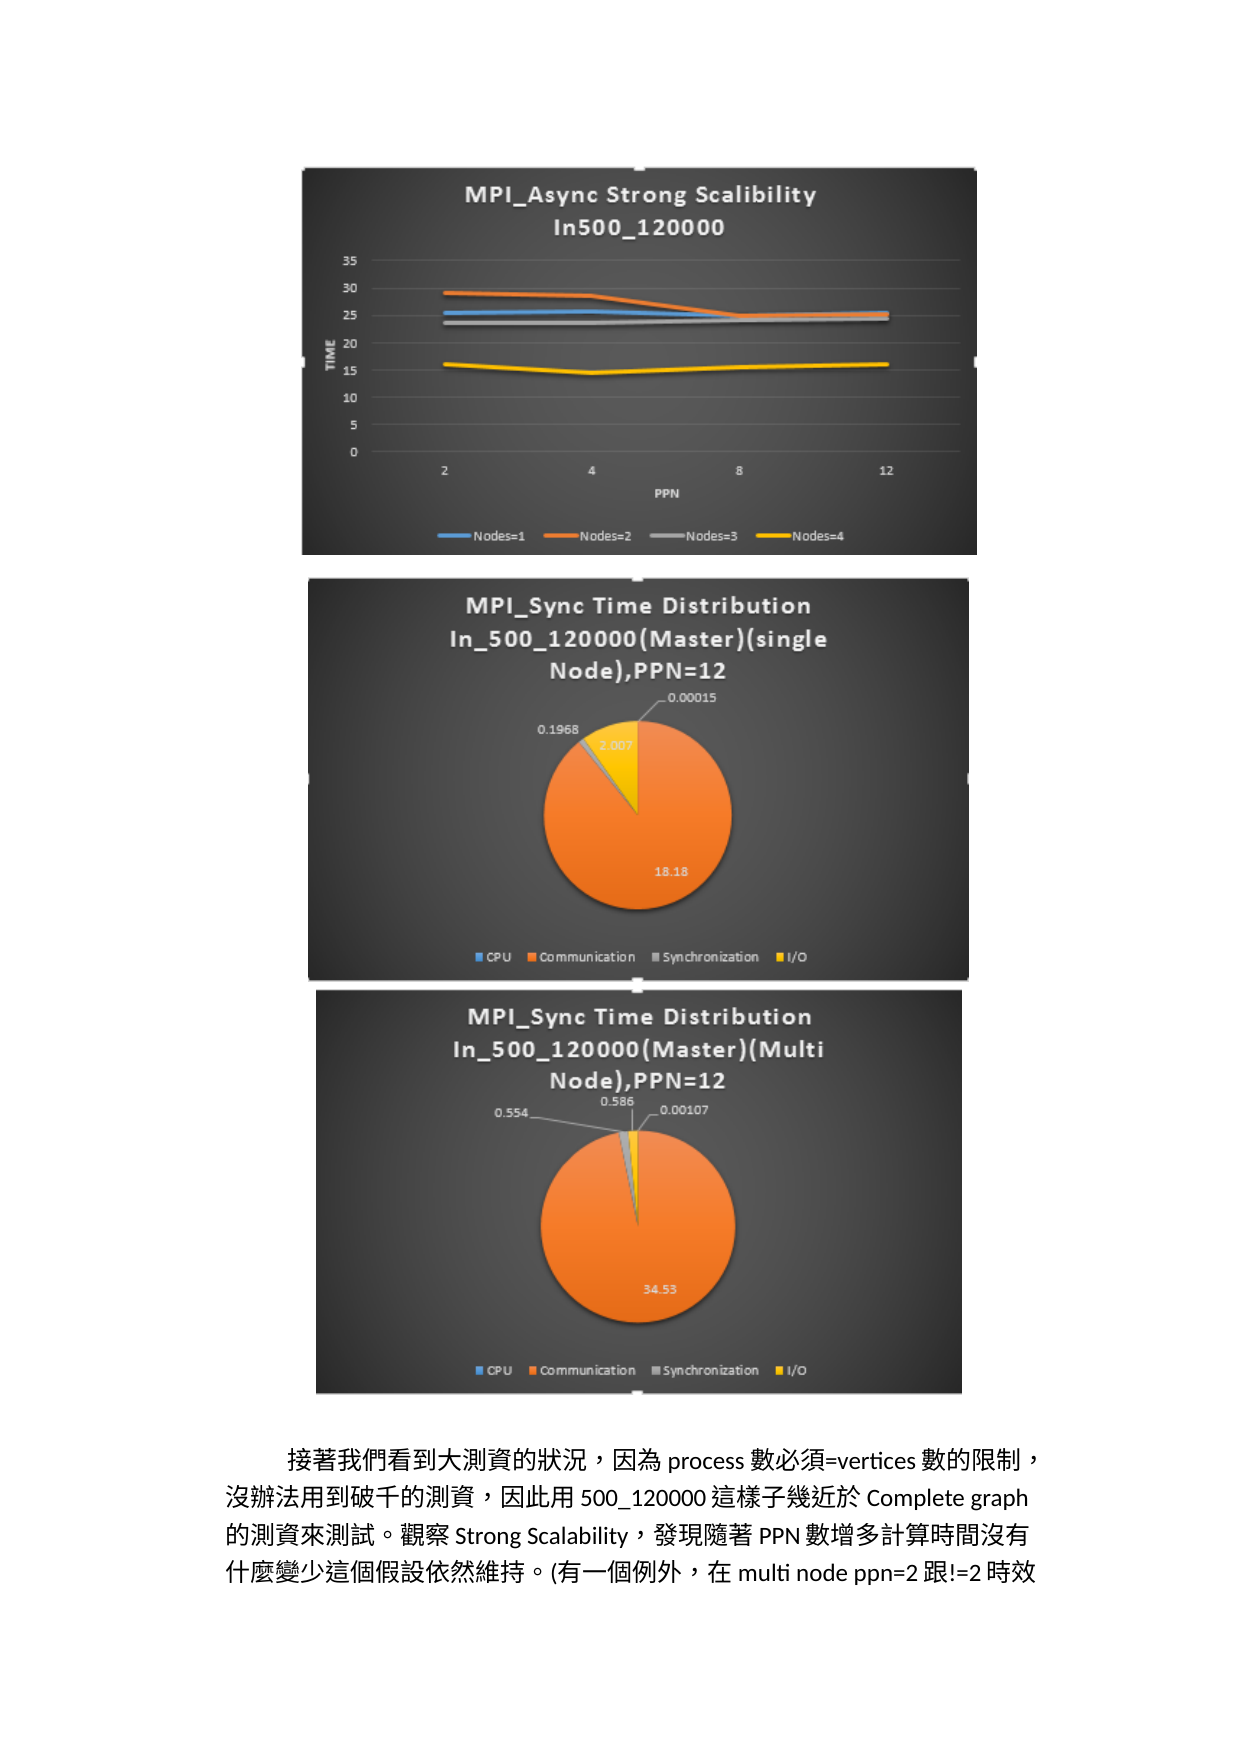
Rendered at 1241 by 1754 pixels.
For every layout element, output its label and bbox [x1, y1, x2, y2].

picture [308, 576, 969, 982]
picture [316, 989, 962, 1395]
picture [301, 164, 977, 555]
list [225, 1439, 1053, 1589]
